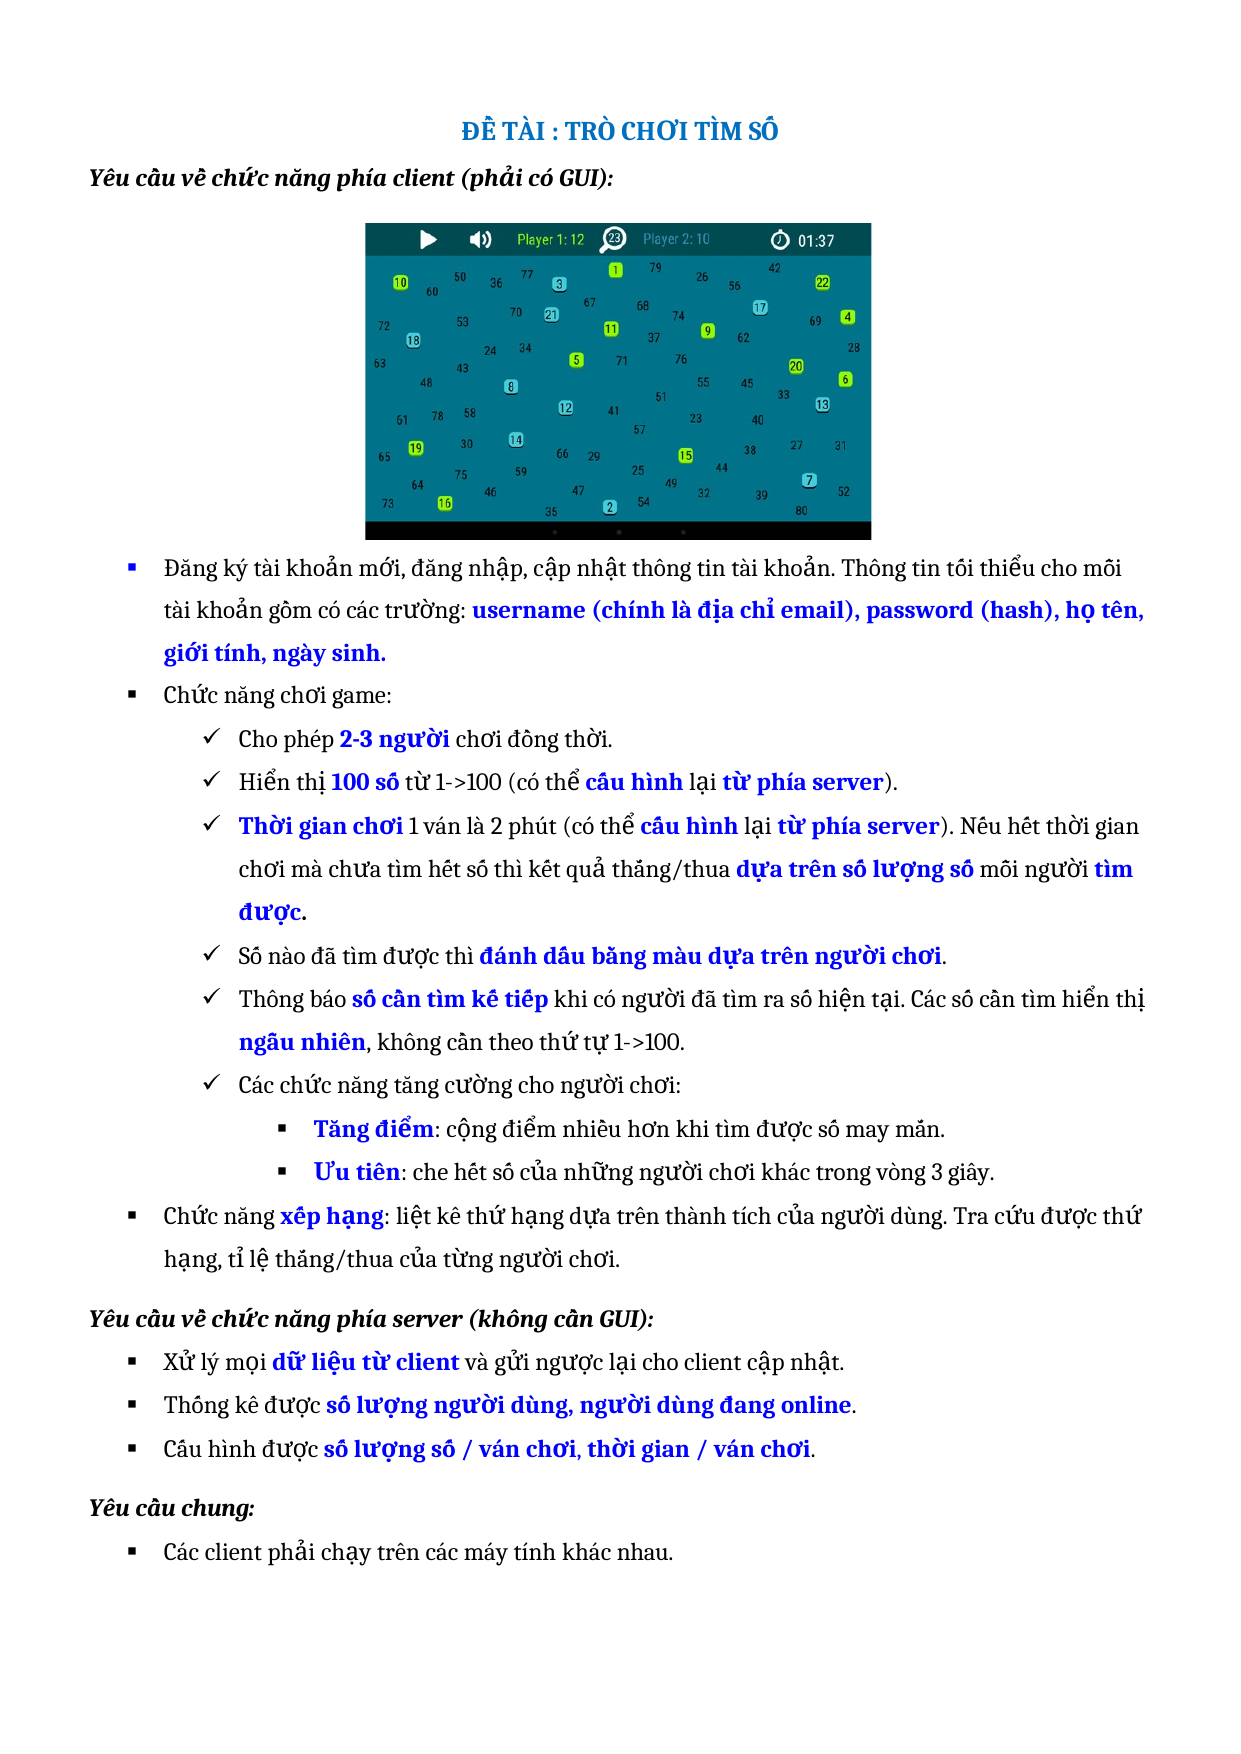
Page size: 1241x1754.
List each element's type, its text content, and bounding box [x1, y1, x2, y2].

list Thống kê được số lượng người dùng, người dùng đang online. [126, 1391, 1163, 1420]
list Cấu hình được số lượng số / ván chơi, thời gian / ván chơi. [126, 1435, 1163, 1464]
list Xử lý mọi dữ liệu từ client và gửi ngược lại cho client cập nhật. [126, 1348, 1163, 1377]
list Cho phép 2-3 người chơi đồng thời. [201, 725, 1163, 753]
list Số nào đã tìm được thì đánh dấu bằng màu dựa trên người chơi. [201, 941, 1163, 970]
list Các client phải chạy trên các máy tính khác nhau. [126, 1538, 1163, 1566]
list Hiển thị 100 số từ 1->100 (có thể cấu hình lại từ phía server). [201, 768, 1163, 797]
list Tăng điểm: cộng điểm nhiều hơn khi tìm được số may mắn. [276, 1115, 1163, 1143]
subtitle Yêu cầu về chức năng phía client (phải có GUI): [89, 163, 1163, 192]
list Chức năng chơi game: [126, 681, 1163, 710]
list Thông báo số cần tìm kế tiếp khi có người đã tìm ra số hiện tại. Các số cần tìm hiển thị ngẫu nhiên, không cần theo thứ tự 1->100. [201, 985, 1152, 1057]
subtitle ĐỀ TÀI : TRÒ CHƠI TÌM SỐ [224, 116, 1016, 147]
list Chức năng xếp hạng: liệt kê thứ hạng dựa trên thành tích của người dùng. Tra cứu được thứ hạng, tỉ lệ thắng/thua của từng người chơi. [126, 1202, 1152, 1273]
list Thời gian chơi 1 ván là 2 phút (có thể cấu hình lại từ phía server). Nếu hết thời gian chơi mà chưa tìm hết số thì kết quả thắng/thua dựa trên số lượng số mỗi người tìm được. [201, 812, 1152, 927]
subtitle Yêu cầu chung: [89, 1494, 1163, 1523]
picture [365, 223, 872, 540]
subtitle Yêu cầu về chức năng phía server (không cần GUI): [89, 1304, 1163, 1333]
list Ưu tiên: che hết số của những người chơi khác trong vòng 3 giây. [276, 1158, 1163, 1187]
list Các chức năng tăng cường cho người chơi: [201, 1071, 1163, 1100]
